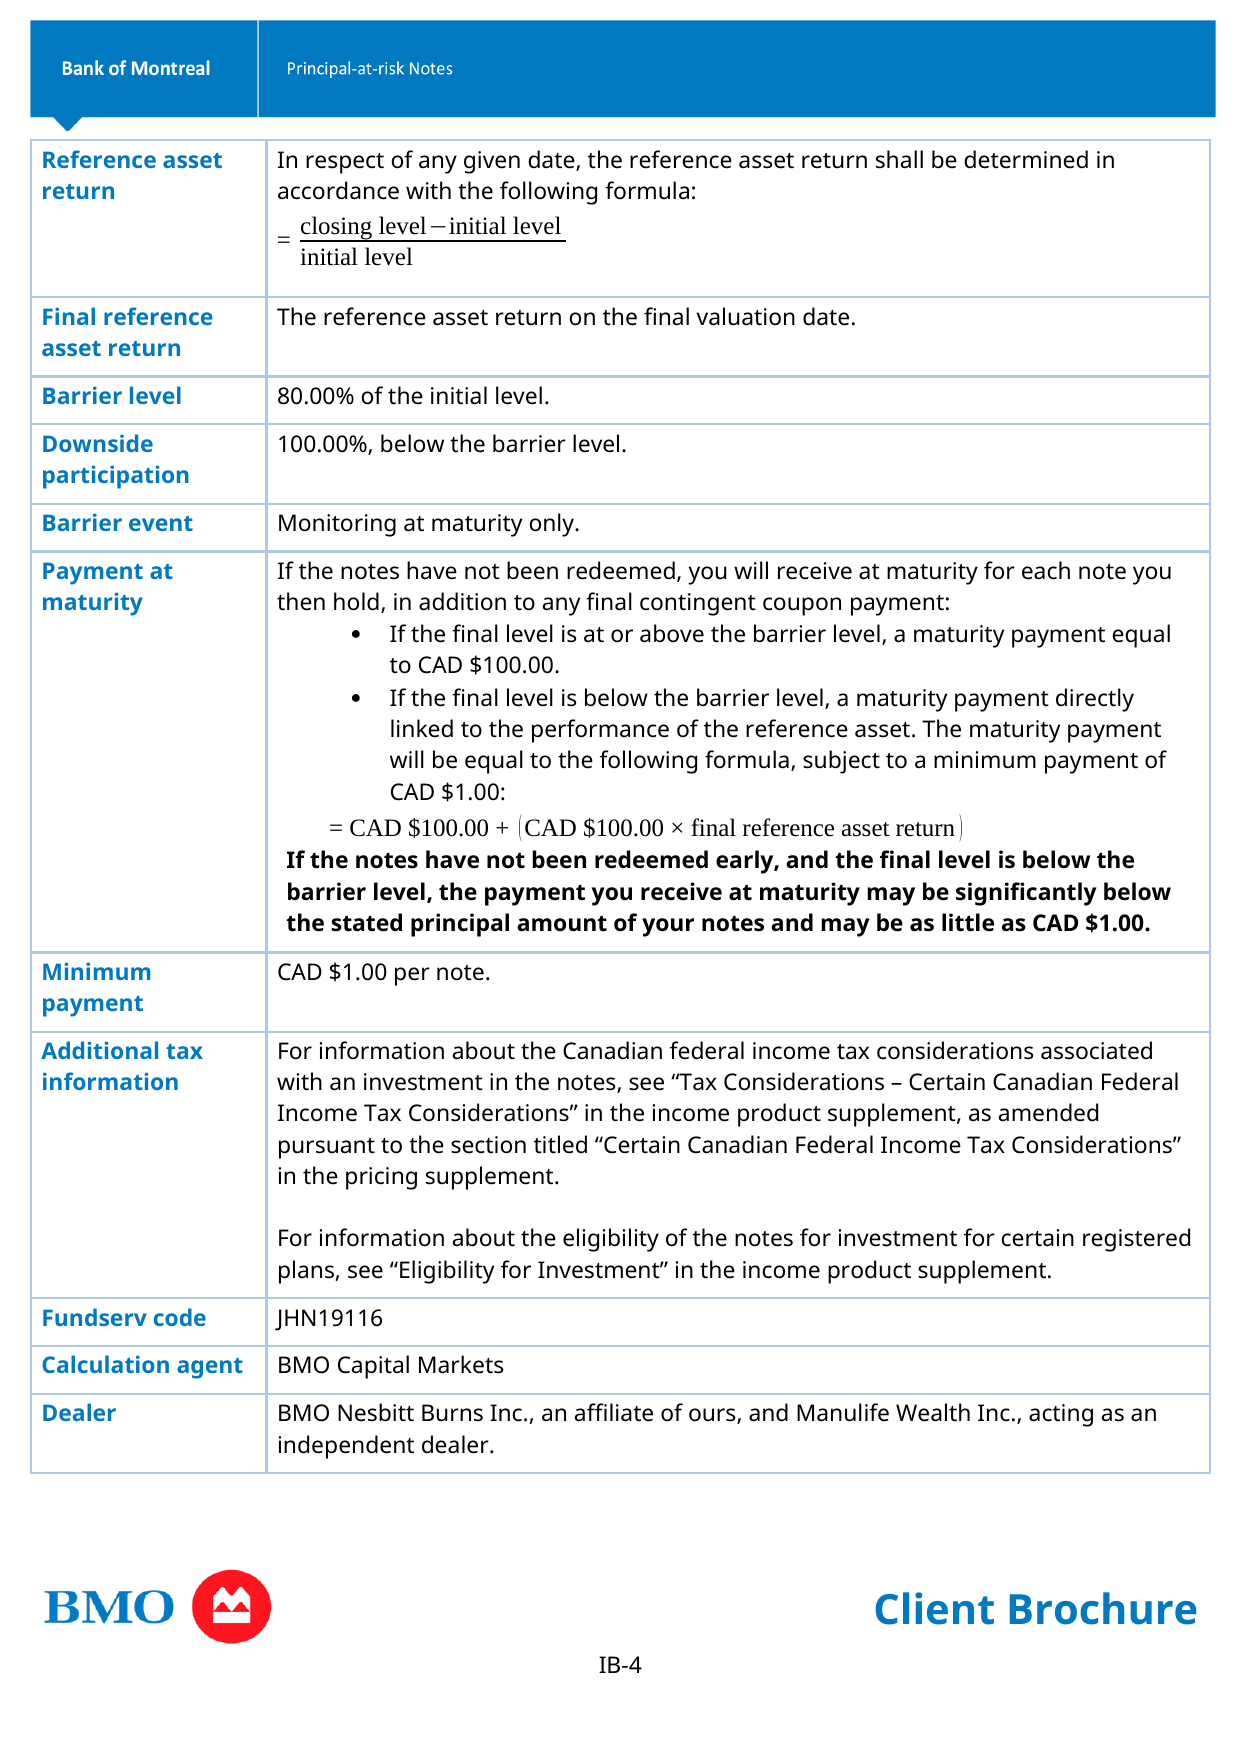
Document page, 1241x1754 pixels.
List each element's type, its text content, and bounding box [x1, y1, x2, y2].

table_cell If the notes have not been redeemed, you will receive at maturity for each note you then hold, in addition to any final contingent coupon payment: If the final level is at or above the barrier level, a maturity payment equal to CAD $100.00. If the final level is below the barrier level, a maturity payment directly linked to the performance of the reference asset. The maturity payment will be equal to the following formula, subject to a minimum payment of CAD $1.00: If the notes have not been redeemed early, and the final level is below the barrier level, the payment you receive at maturity may be significantly below the stated principal amount of your notes and may be as little as CAD $1.00. [268, 553, 1209, 951]
table_cell Fundserv code [32, 1299, 265, 1345]
table_cell Barrier event [32, 505, 265, 550]
table_cell In respect of any given date, the reference asset return shall be determined in accordance with the following formula: [268, 141, 1209, 296]
table_cell 80.00% of the initial level. [268, 378, 1209, 423]
table_cell Reference asset return [32, 141, 265, 296]
picture [29, 20, 1216, 140]
table_cell JHN19116 [268, 1299, 1209, 1345]
table_cell Calculation agent [32, 1347, 265, 1393]
picture [41, 1567, 275, 1649]
table_cell Barrier level [32, 378, 265, 423]
table_cell 100.00%, below the barrier level. [268, 425, 1209, 502]
table_cell CAD $1.00 per note. [268, 954, 1209, 1031]
table_cell For information about the Canadian federal income tax considerations associated with an investment in the notes, see “Tax Considerations – Certain Canadian Federal Income Tax Considerations” in the income product supplement, as amended pursuant to the section titled “Certain Canadian Federal Income Tax Considerations” in the pricing supplement. For information about the eligibility of the notes for investment for certain registered plans, see “Eligibility for Investment” in the income product supplement. [268, 1033, 1209, 1297]
table_cell Additional tax information [32, 1033, 265, 1297]
table_cell BMO Capital Markets [268, 1347, 1209, 1393]
table_cell Payment at maturity [32, 553, 265, 951]
table_cell Minimum payment [32, 954, 265, 1031]
table_cell BMO Nesbitt Burns Inc., an affiliate of ours, and Manulife Wealth Inc., acting as an independent dealer. [268, 1395, 1209, 1472]
table_cell Downside participation [32, 425, 265, 502]
table_cell Dealer [32, 1395, 265, 1472]
table_cell Final reference asset return [32, 298, 265, 375]
table_cell The reference asset return on the final valuation date. [268, 298, 1209, 375]
table_cell Monitoring at maturity only. [268, 505, 1209, 550]
